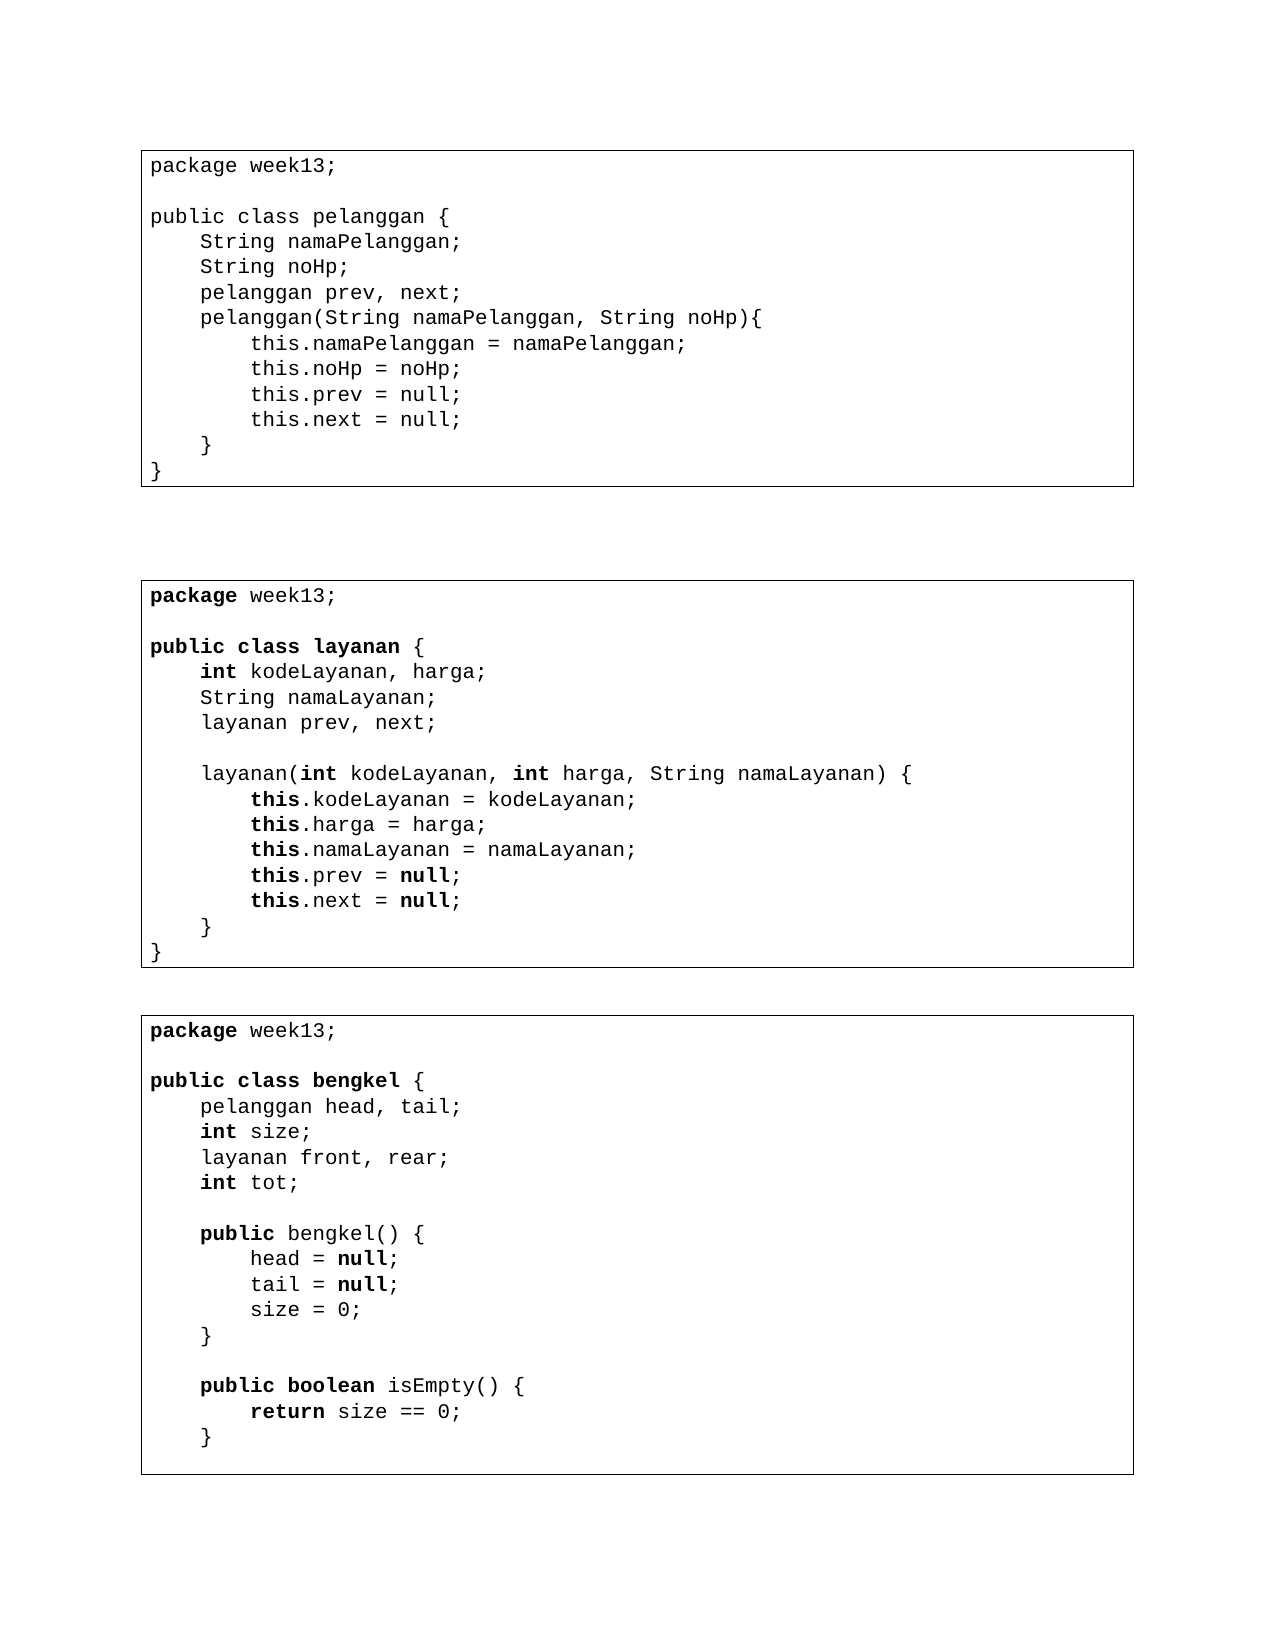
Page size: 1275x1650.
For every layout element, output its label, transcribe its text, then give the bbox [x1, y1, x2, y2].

text this.next = null; [150, 888, 1125, 914]
text layanan prev, next; [150, 711, 1125, 736]
text this.prev = null; [150, 863, 1125, 888]
text this.next = null; [150, 407, 1125, 433]
text layanan(int kodeLayanan, int harga, String namaLayanan) { [150, 761, 1125, 787]
text this.kodeLayanan = kodeLayanan; [150, 787, 1125, 812]
text } [150, 914, 1125, 936]
text } [142, 936, 1133, 967]
text String noHp; [150, 255, 1125, 280]
text tail = null; [150, 1272, 1125, 1297]
text pelanggan(String namaPelanggan, String noHp){ [150, 306, 1125, 331]
text int tot; [150, 1170, 1125, 1196]
text public class bengkel { [150, 1069, 1125, 1094]
text layanan front, rear; [150, 1145, 1125, 1170]
text return size == 0; [150, 1399, 1125, 1424]
text } [150, 433, 1125, 455]
text pelanggan prev, next; [150, 280, 1125, 306]
text this.prev = null; [150, 382, 1125, 407]
text public class pelanggan { [150, 204, 1125, 229]
text public bengkel() { [150, 1221, 1125, 1247]
text String namaLayanan; [150, 685, 1125, 711]
text this.namaPelanggan = namaPelanggan; [150, 331, 1125, 356]
text } [150, 1424, 1125, 1450]
text int size; [150, 1119, 1125, 1145]
text package week13; [142, 1016, 1133, 1043]
text } [142, 455, 1133, 486]
text this.namaLayanan = namaLayanan; [150, 838, 1125, 863]
text pelanggan head, tail; [150, 1094, 1125, 1119]
text package week13; [142, 581, 1133, 609]
text public class layanan { [150, 634, 1125, 660]
text public boolean isEmpty() { [150, 1374, 1125, 1399]
text this.harga = harga; [150, 812, 1125, 838]
text head = null; [150, 1247, 1125, 1272]
text size = 0; [150, 1297, 1125, 1323]
text String namaPelanggan; [150, 229, 1125, 255]
text } [150, 1323, 1125, 1348]
text this.noHp = noHp; [150, 356, 1125, 382]
text int kodeLayanan, harga; [150, 660, 1125, 685]
text package week13; [142, 151, 1133, 178]
